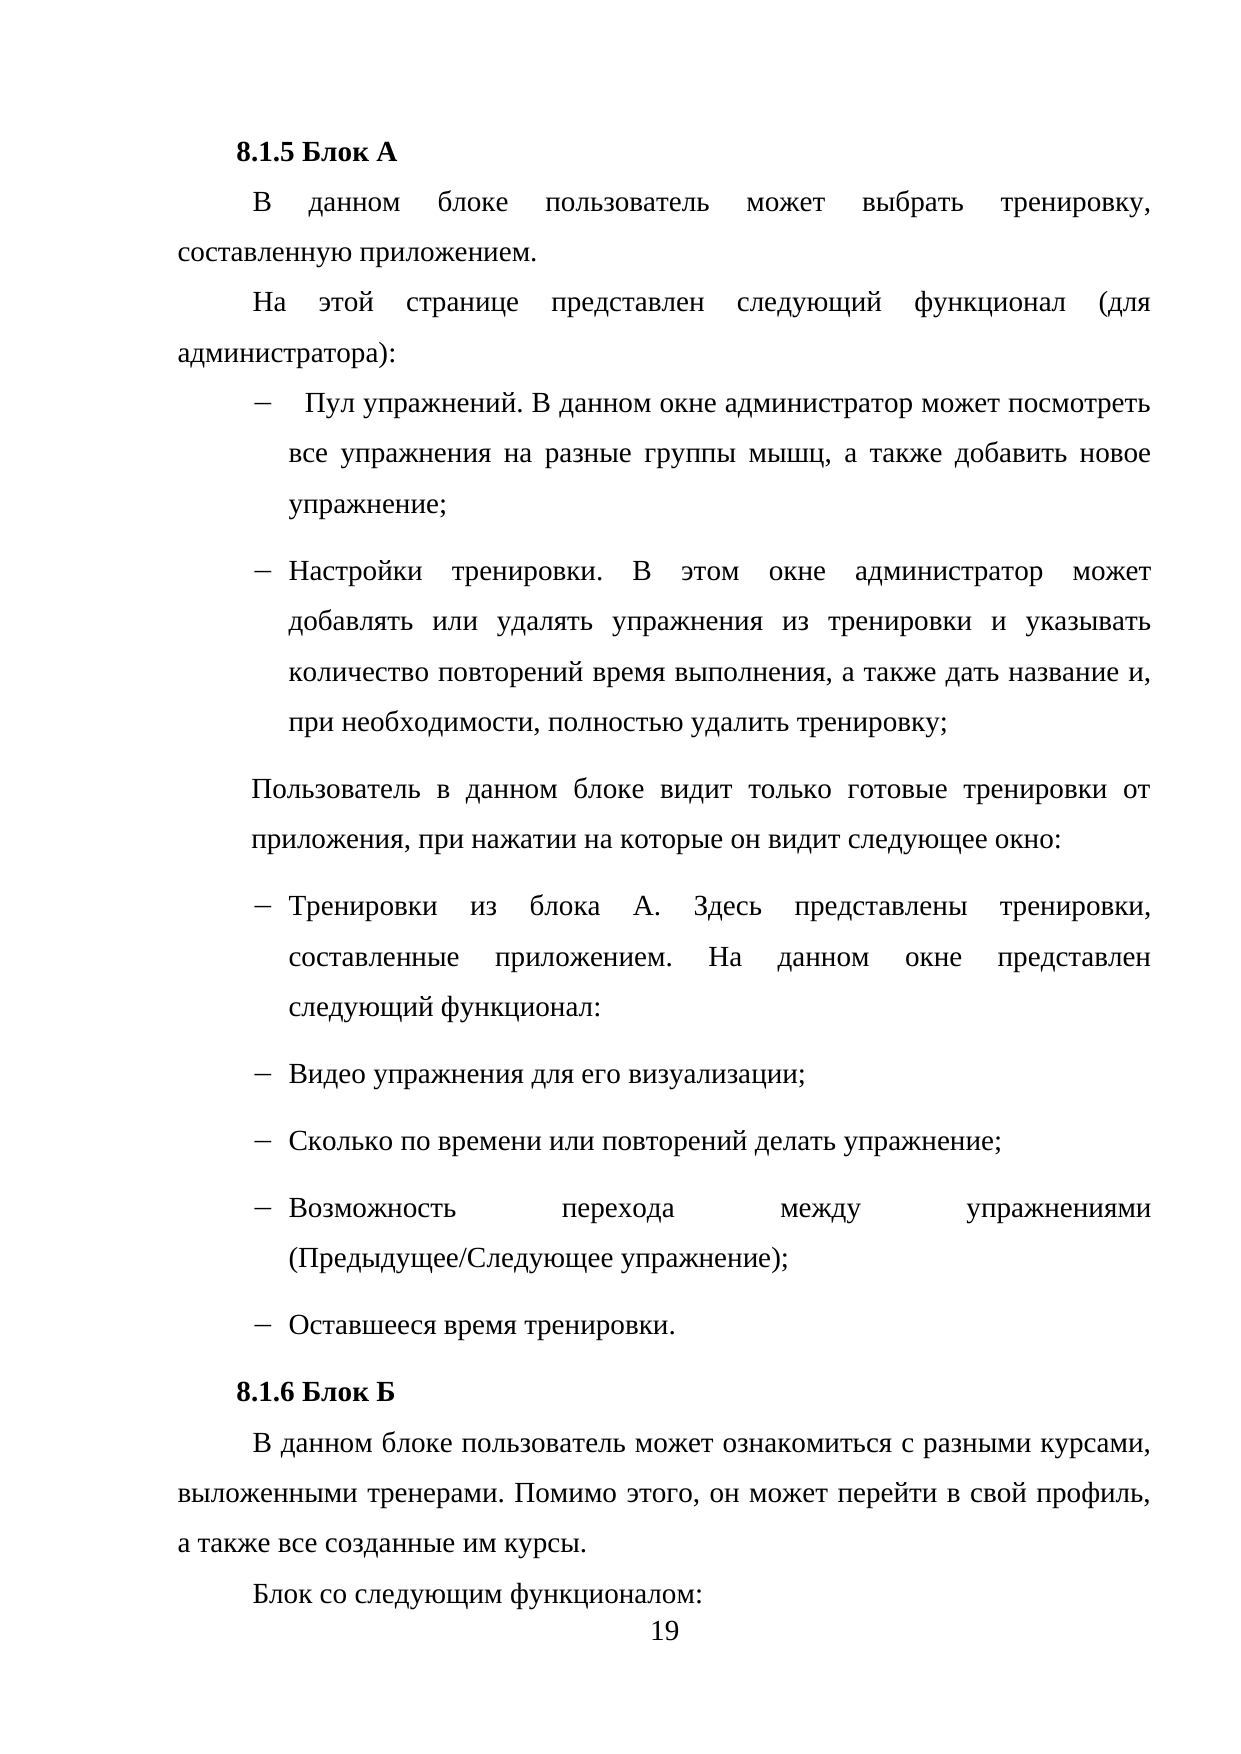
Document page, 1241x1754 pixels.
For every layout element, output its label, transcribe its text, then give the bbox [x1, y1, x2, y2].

text Настройки тренировки. В этом окне администратор может добавлять или удалять упражнения из тренировки и указывать количество повторений время выполнения, а также дать название и, при необходимости, полностью удалить тренировку; [251, 553, 1152, 737]
text На этой странице представлен следующий функционал (для администратора): [177, 284, 1152, 368]
subtitle Блок А [236, 134, 1152, 167]
text В данном блоке пользователь может выбрать тренировку, составленную приложением. [177, 184, 1152, 268]
text Тренировки из блока А. Здесь представлены тренировки, составленные приложением. На данном окне представлен следующий функционал: [251, 888, 1152, 1022]
text Возможность перехода между упражнениями (Предыдущее/Следующее упражнение); [251, 1190, 1152, 1274]
subtitle Блок Б [236, 1374, 1152, 1408]
text Сколько по времени или повторений делать упражнение; [251, 1123, 1152, 1157]
text Блок со следующим функционалом: [177, 1576, 1152, 1609]
text Видео упражнения для его визуализации; [251, 1056, 1152, 1089]
text В данном блоке пользователь может ознакомиться с разными курсами, выложенными тренерами. Помимо этого, он может перейти в свой профиль, а также все созданные им курсы. [177, 1425, 1152, 1559]
text Пул упражнений. В данном окне администратор может посмотреть все упражнения на разные группы мышц, а также добавить новое упражнение; [251, 385, 1152, 519]
text Оставшееся время тренировки. [251, 1307, 1152, 1341]
list Пользователь в данном блоке видит только готовые тренировки от приложения, при нажатии на которые он видит следующее окно: [251, 771, 1152, 855]
